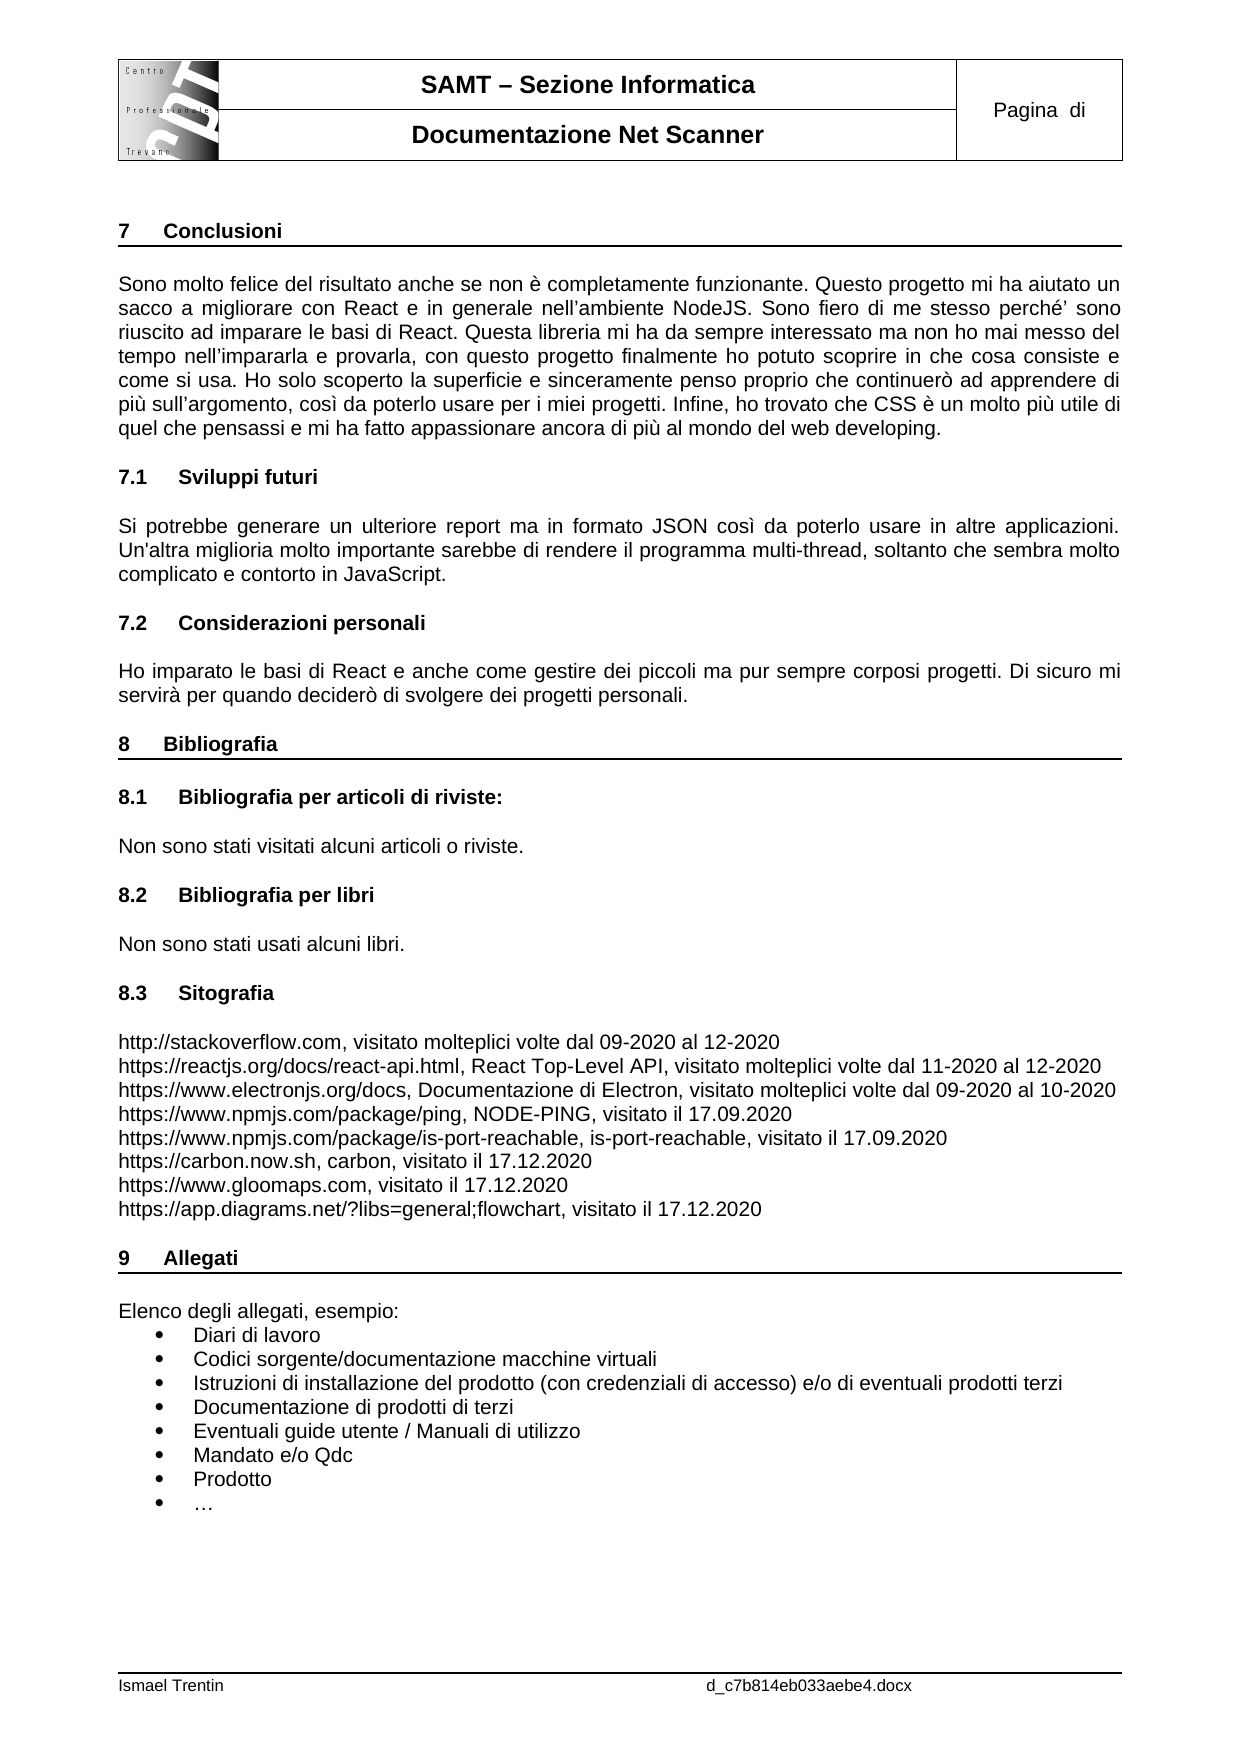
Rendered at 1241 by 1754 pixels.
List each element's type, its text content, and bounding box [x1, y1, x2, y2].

picture [118, 60, 219, 160]
text Ho imparato le basi di React e anche come gestire dei piccoli ma pur sempre corposi progetti. Di sicuro mi servirà per quando deciderò di svolgere dei progetti personali. [118, 659, 1122, 707]
text Non sono stati visitati alcuni articoli o riviste. [118, 834, 1122, 858]
text https://reactjs.org/docs/react-api.html, React Top-Level API, visitato molteplici volte dal 11-2020 al 12-2020 [118, 1053, 1122, 1077]
text Elenco degli allegati, esempio: [118, 1299, 1122, 1323]
text https://www.gloomaps.com, visitato il 17.12.2020 [118, 1173, 1122, 1197]
list Documentazione di prodotti di terzi [156, 1395, 1122, 1419]
list Mandato e/o Qdc [156, 1443, 1122, 1467]
list … [156, 1491, 1122, 1515]
text Si potrebbe generare un ulteriore report ma in formato JSON così da poterlo usare in altre applicazioni. Un'altra miglioria molto importante sarebbe di rendere il programma multi-thread, soltanto che sembra molto complicato e contorto in JavaScript. [118, 513, 1122, 585]
text Sono molto felice del risultato anche se non è completamente funzionante. Questo progetto mi ha aiutato un sacco a migliorare con React e in generale nell’ambiente NodeJS. Sono fiero di me stesso perché’ sono riuscito ad imparare le basi di React. Questa libreria mi ha da sempre interessato ma non ho mai messo del tempo nell’impararla e provarla, con questo progetto finalmente ho potuto scoprire in che cosa consiste e come si usa. Ho solo scoperto la superficie e sinceramente penso proprio che continuerò ad apprendere di più sull’argomento, così da poterlo usare per i miei progetti. Infine, ho trovato che CSS è un molto più utile di quel che pensassi e mi ha fatto appassionare ancora di più al mondo del web developing. [118, 272, 1122, 439]
list Eventuali guide utente / Manuali di utilizzo [156, 1419, 1122, 1443]
subtitle Conclusioni [118, 219, 1122, 245]
text https://www.npmjs.com/package/is-port-reachable, is-port-reachable, visitato il 17.09.2020 [118, 1125, 1122, 1149]
text https://app.diagrams.net/?libs=general;flowchart, visitato il 17.12.2020 [118, 1197, 1122, 1221]
subtitle Considerazioni personali [118, 610, 1122, 634]
list Istruzioni di installazione del prodotto (con credenziali di accesso) e/o di eventuali prodotti terzi [156, 1371, 1122, 1395]
text https://www.npmjs.com/package/ping, NODE-PING, visitato il 17.09.2020 [118, 1101, 1122, 1125]
list Prodotto [156, 1467, 1122, 1491]
text https://www.electronjs.org/docs, Documentazione di Electron, visitato molteplici volte dal 09-2020 al 10-2020 [118, 1077, 1122, 1101]
subtitle Bibliografia per libri [118, 883, 1122, 907]
subtitle Bibliografia [118, 732, 1122, 758]
subtitle Allegati [118, 1246, 1122, 1272]
text Non sono stati usati alcuni libri. [118, 932, 1122, 956]
list Codici sorgente/documentazione macchine virtuali [156, 1347, 1122, 1371]
subtitle Bibliografia per articoli di riviste: [118, 785, 1122, 809]
text https://carbon.now.sh, carbon, visitato il 17.12.2020 [118, 1149, 1122, 1173]
text http://stackoverflow.com, visitato molteplici volte dal 09-2020 al 12-2020 [118, 1029, 1122, 1053]
subtitle Sviluppi futuri [118, 464, 1122, 488]
subtitle Sitografia [118, 981, 1122, 1004]
list Diari di lavoro [156, 1323, 1122, 1347]
